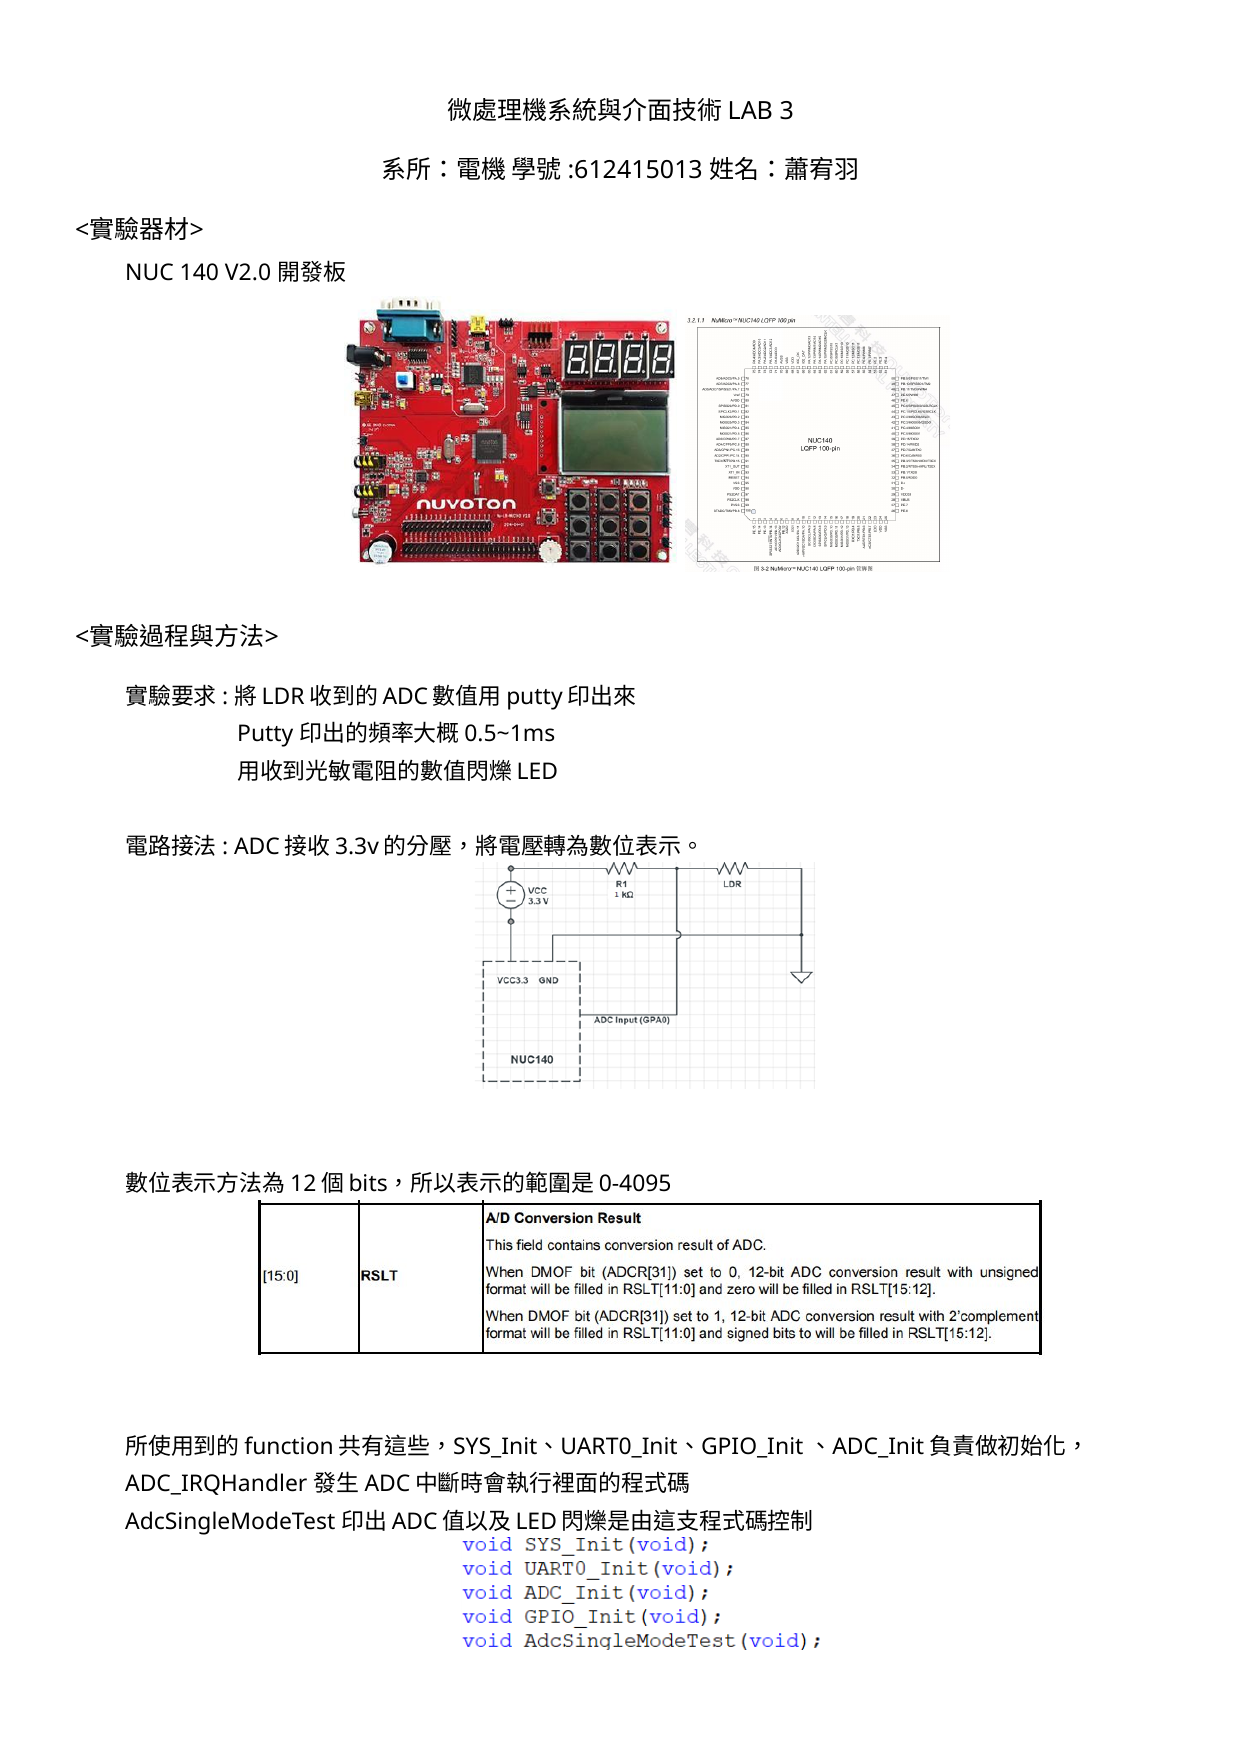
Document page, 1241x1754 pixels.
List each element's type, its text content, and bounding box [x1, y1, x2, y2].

picture [461, 1537, 830, 1650]
picture [474, 862, 816, 1089]
text <實驗過程與方法> [75, 616, 1165, 653]
text AdcSingleModeTest 印出ADC值以及LED閃爍是由這支程式碼控制 [125, 1500, 1165, 1538]
text 微處理機系統與介面技術 LAB 3 [75, 89, 1165, 127]
text 用收到光敏電阻的數值閃爍LED [125, 750, 1165, 788]
picture [249, 1200, 1047, 1361]
text <實驗器材> [75, 209, 1165, 246]
text 電路接法 : ADC接收3.3v的分壓，將電壓轉為數位表示。 [125, 825, 1165, 863]
text 數位表示方法為12個bits，所以表示的範圍是0-4095 [125, 1163, 1165, 1200]
text 實驗要求 : 將LDR收到的ADC數值用putty印出來 [125, 675, 1165, 713]
text 所使用到的function共有這些，SYS_Init、UART0_Init、GPIO_Init 、ADC_Init負責做初始化，ADC_IRQHandler 發生 ADC中斷時會執行裡面的程式碼 [125, 1425, 1165, 1500]
text Putty 印出的頻率大概0.5~1ms [125, 713, 1165, 750]
text 系所：電機 學號 :612415013 姓名：蕭宥羽 [75, 149, 1165, 187]
text NUC 140 V2.0 開發板 [75, 252, 1165, 289]
picture [340, 294, 951, 572]
